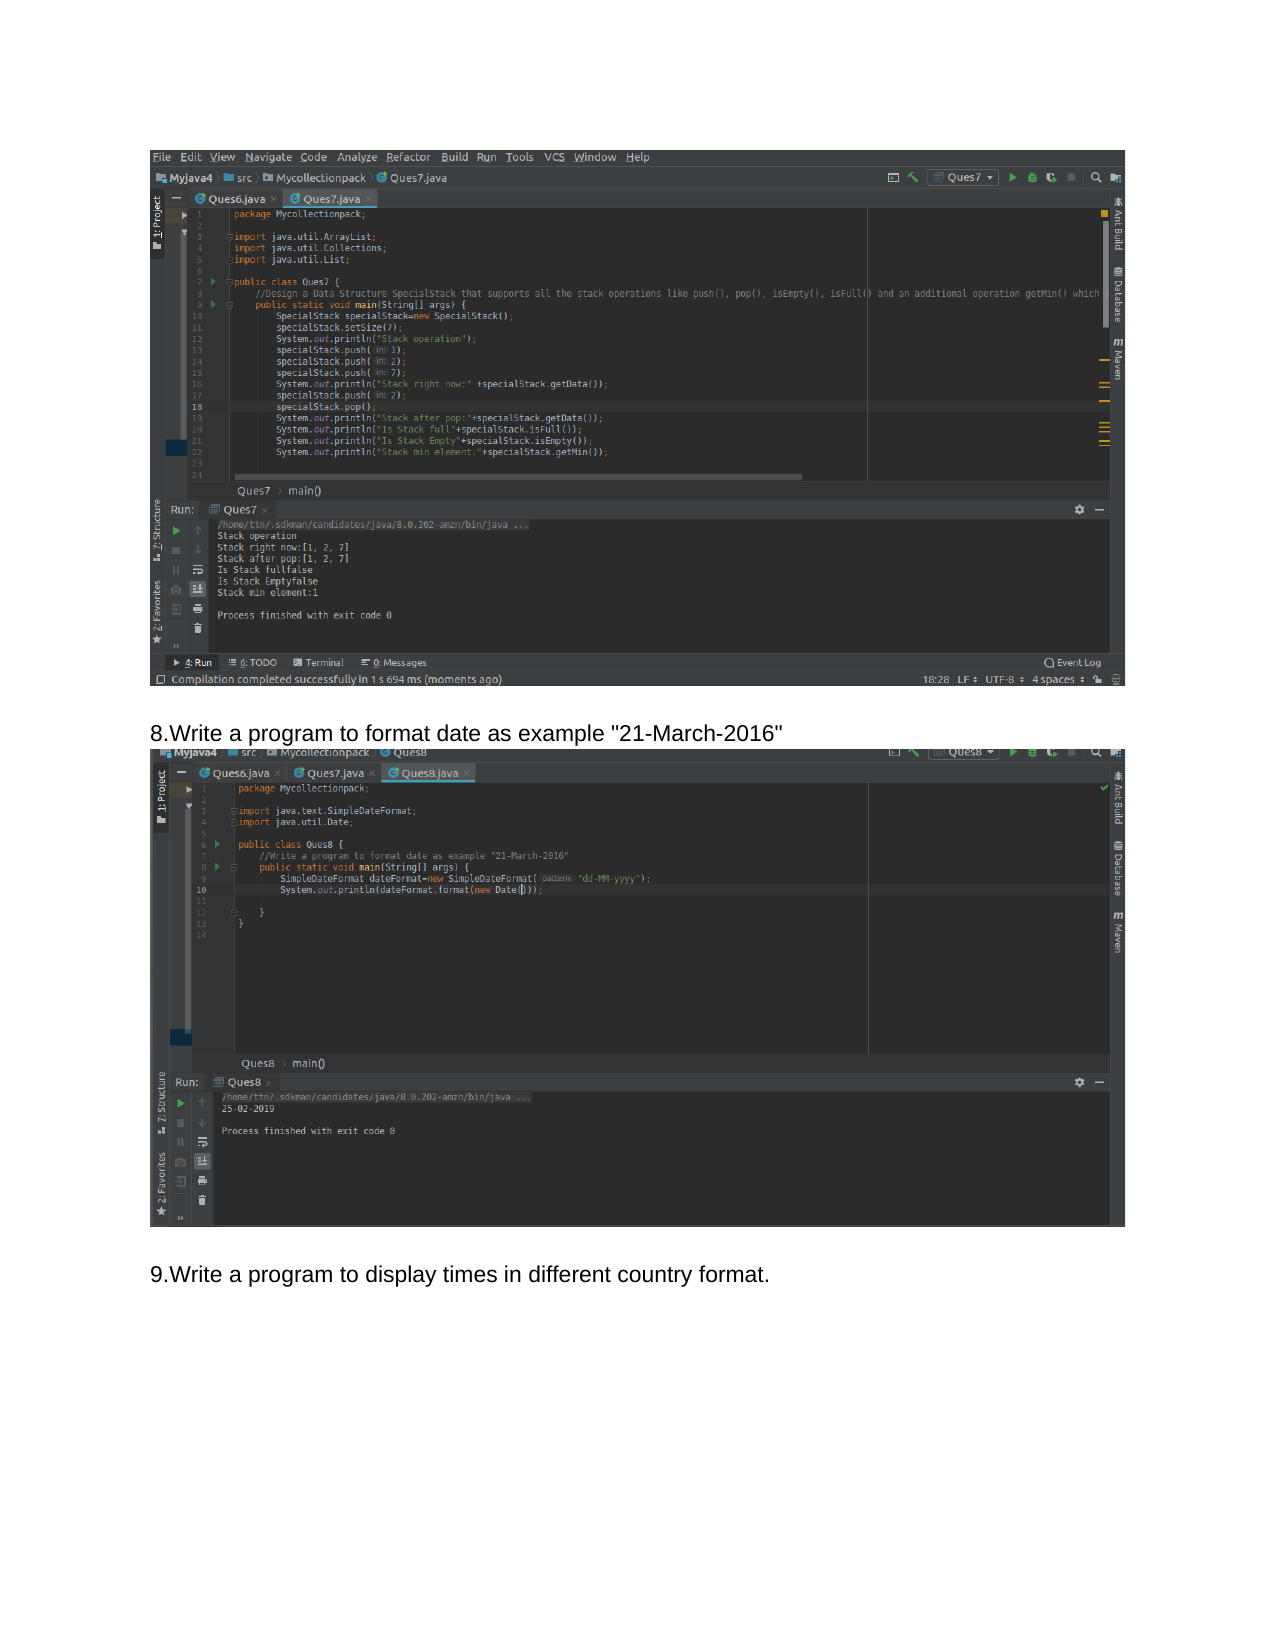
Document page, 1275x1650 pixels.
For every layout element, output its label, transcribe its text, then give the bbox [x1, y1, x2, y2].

text 9.Write a program to display times in different country format. [150, 1261, 1125, 1287]
text 8.Write a program to format date as example "21-March-2016" [150, 719, 1125, 746]
picture [150, 749, 1125, 1227]
picture [150, 150, 1125, 686]
